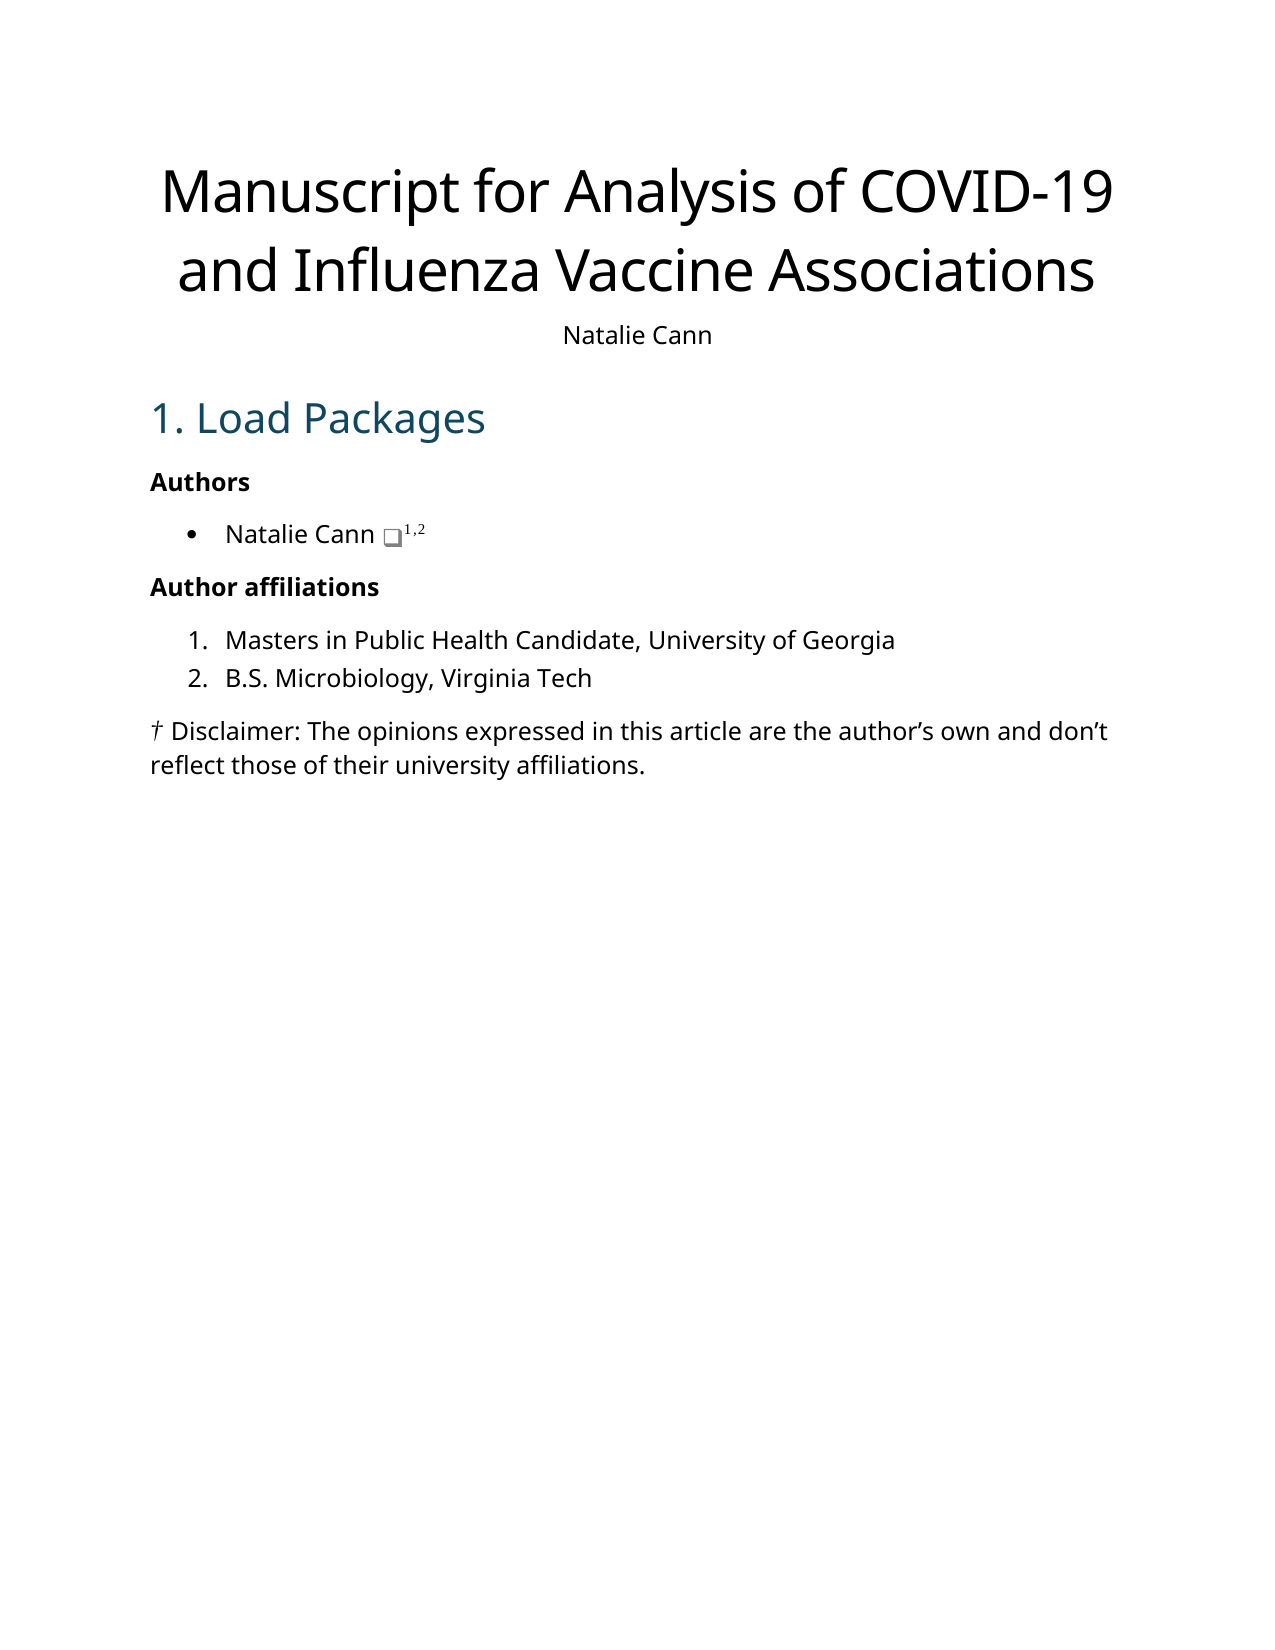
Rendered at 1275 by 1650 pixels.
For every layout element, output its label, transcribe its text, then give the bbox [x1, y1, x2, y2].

text Natalie Cann [150, 317, 1125, 351]
text Author affiliations [150, 570, 1125, 604]
list Masters in Public Health Candidate, University of Georgia [187, 623, 1125, 657]
text Authors [150, 464, 1125, 498]
title Manuscript for Analysis of COVID-19 and Influenza Vaccine Associations [150, 150, 1125, 309]
text Disclaimer: The opinions expressed in this article are the author’s own and don’t reflect those of their university affiliations. [150, 713, 1125, 782]
list Natalie Cann [187, 517, 1125, 551]
list B.S. Microbiology, Virginia Tech [187, 661, 1125, 695]
subtitle 1. Load Packages [150, 389, 1125, 446]
